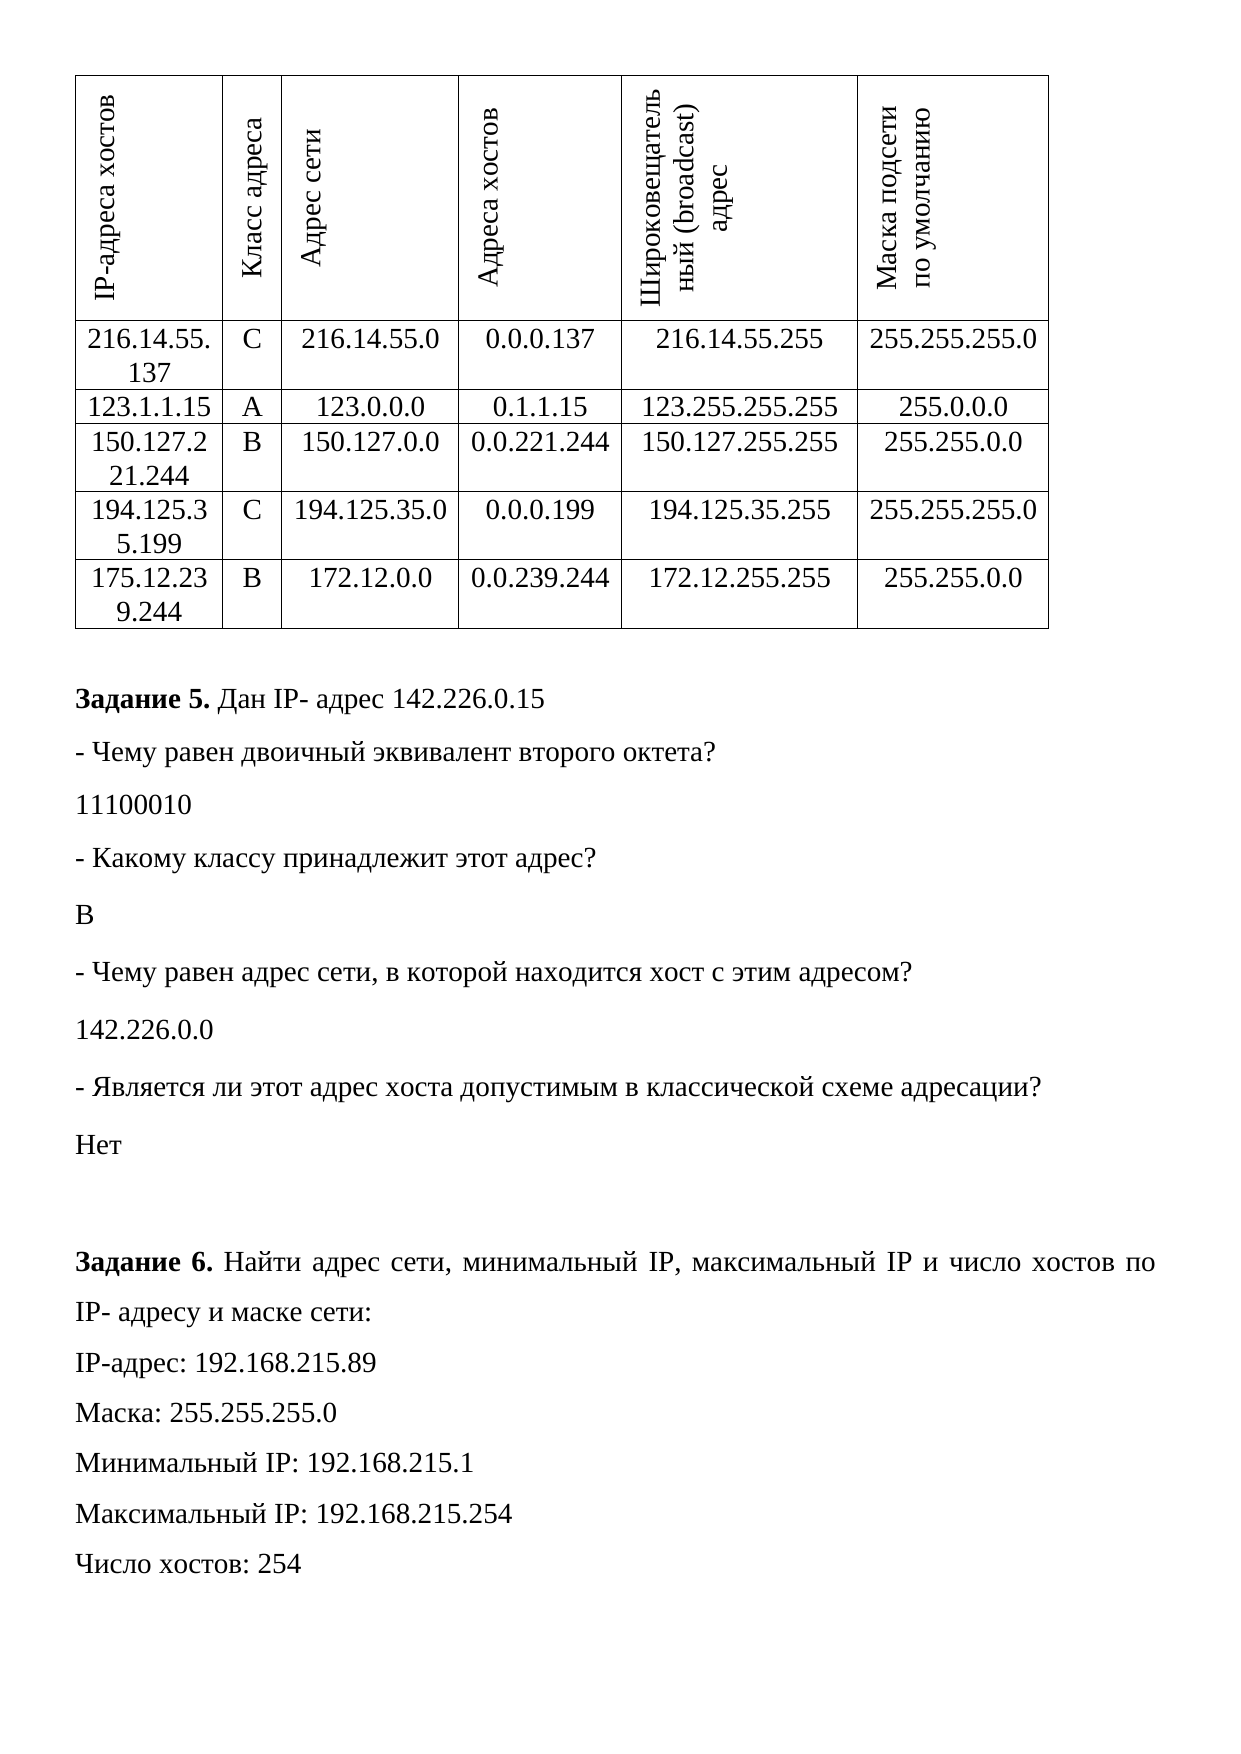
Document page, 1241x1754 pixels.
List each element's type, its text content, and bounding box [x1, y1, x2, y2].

text 142.226.0.0 [75, 1012, 1118, 1046]
text Минимальный IP: 192.168.215.1 [75, 1445, 1165, 1479]
table_header Класс адреса [223, 76, 281, 320]
table_cell 150.127.255.255 [622, 424, 857, 491]
table_cell 150.127.0.0 [282, 424, 458, 491]
table_header Маска подсети по умолчанию [858, 76, 1048, 320]
table_cell 194.125.35.0 [282, 492, 458, 559]
text B [75, 897, 1118, 931]
table_cell 255.255.255.0 [858, 321, 1048, 388]
table_cell 0.1.1.15 [459, 390, 621, 423]
table_cell 172.12.0.0 [282, 560, 458, 627]
table_cell A [223, 390, 281, 423]
table_cell 123.255.255.255 [622, 390, 857, 423]
text Число хостов: 254 [75, 1546, 1165, 1579]
table_cell 255.255.255.0 [858, 492, 1048, 559]
table_cell 123.1.1.15 [76, 390, 222, 423]
table_cell 194.125.35.199 [76, 492, 222, 559]
table_cell 0.0.221.244 [459, 424, 621, 491]
table_cell 150.127.221.244 [76, 424, 222, 491]
table_cell C [223, 321, 281, 388]
table_cell 255.255.0.0 [858, 560, 1048, 627]
table_cell B [223, 424, 281, 491]
table_header Адреса хостов [459, 76, 621, 320]
table_cell 0.0.0.199 [459, 492, 621, 559]
table_cell 0.0.239.244 [459, 560, 621, 627]
table_cell 216.14.55.0 [282, 321, 458, 388]
text 11100010 [75, 787, 1165, 821]
table_cell 0.0.0.137 [459, 321, 621, 388]
table_cell 123.0.0.0 [282, 390, 458, 423]
table_cell B [223, 560, 281, 627]
text - Какому классу принадлежит этот адрес? [75, 840, 1118, 873]
text Задание 6. Найти адрес сети, минимальный IP, максимальный IP и число хостов по IP- адресу и маске сети: [75, 1244, 1165, 1328]
text - Чему равен двоичный эквивалент второго октета? [75, 734, 1165, 768]
table_cell 255.255.0.0 [858, 424, 1048, 491]
table_cell 175.12.239.244 [76, 560, 222, 627]
table_cell 216.14.55.137 [76, 321, 222, 388]
table_header Адрес сети [282, 76, 458, 320]
table_cell 172.12.255.255 [622, 560, 857, 627]
table_header Широковещательный (broadcast) адрес [622, 76, 857, 320]
table_cell 255.0.0.0 [858, 390, 1048, 423]
text Нет [75, 1127, 1118, 1160]
table_cell C [223, 492, 281, 559]
text - Чему равен адрес сети, в которой находится хост с этим адресом? [75, 954, 1118, 988]
table_cell 216.14.55.255 [622, 321, 857, 388]
table_header IP-адреса хостов [76, 76, 222, 320]
text IP-адрес: 192.168.215.89 [75, 1345, 1165, 1378]
text Максимальный IP: 192.168.215.254 [75, 1496, 1165, 1529]
text Задание 5. Дан IP- адрес 142.226.0.15 [75, 681, 1165, 715]
text - Является ли этот адрес хоста допустимым в классической схеме адресации? [75, 1069, 1165, 1103]
text Маска: 255.255.255.0 [75, 1395, 1165, 1429]
table_cell 194.125.35.255 [622, 492, 857, 559]
